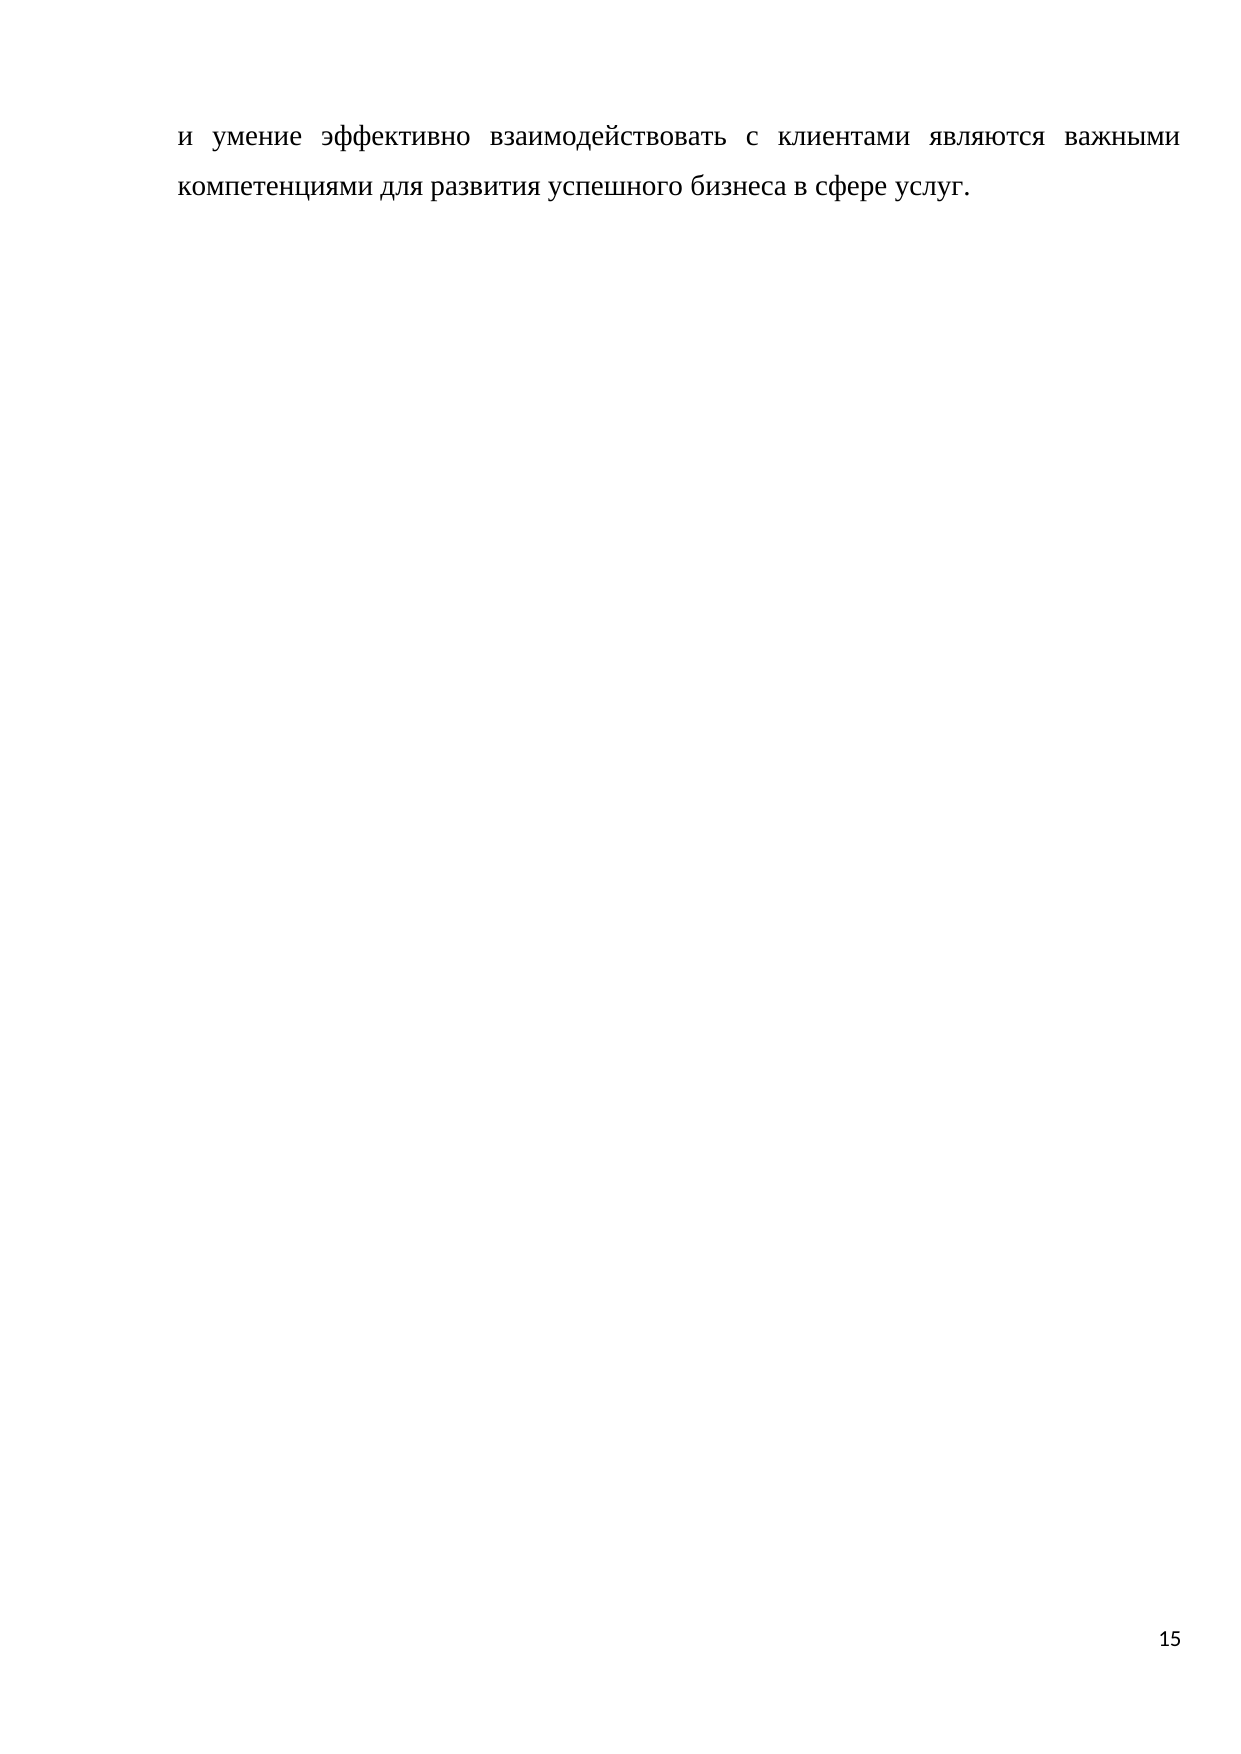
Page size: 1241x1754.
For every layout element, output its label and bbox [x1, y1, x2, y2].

text [177, 152, 1181, 202]
